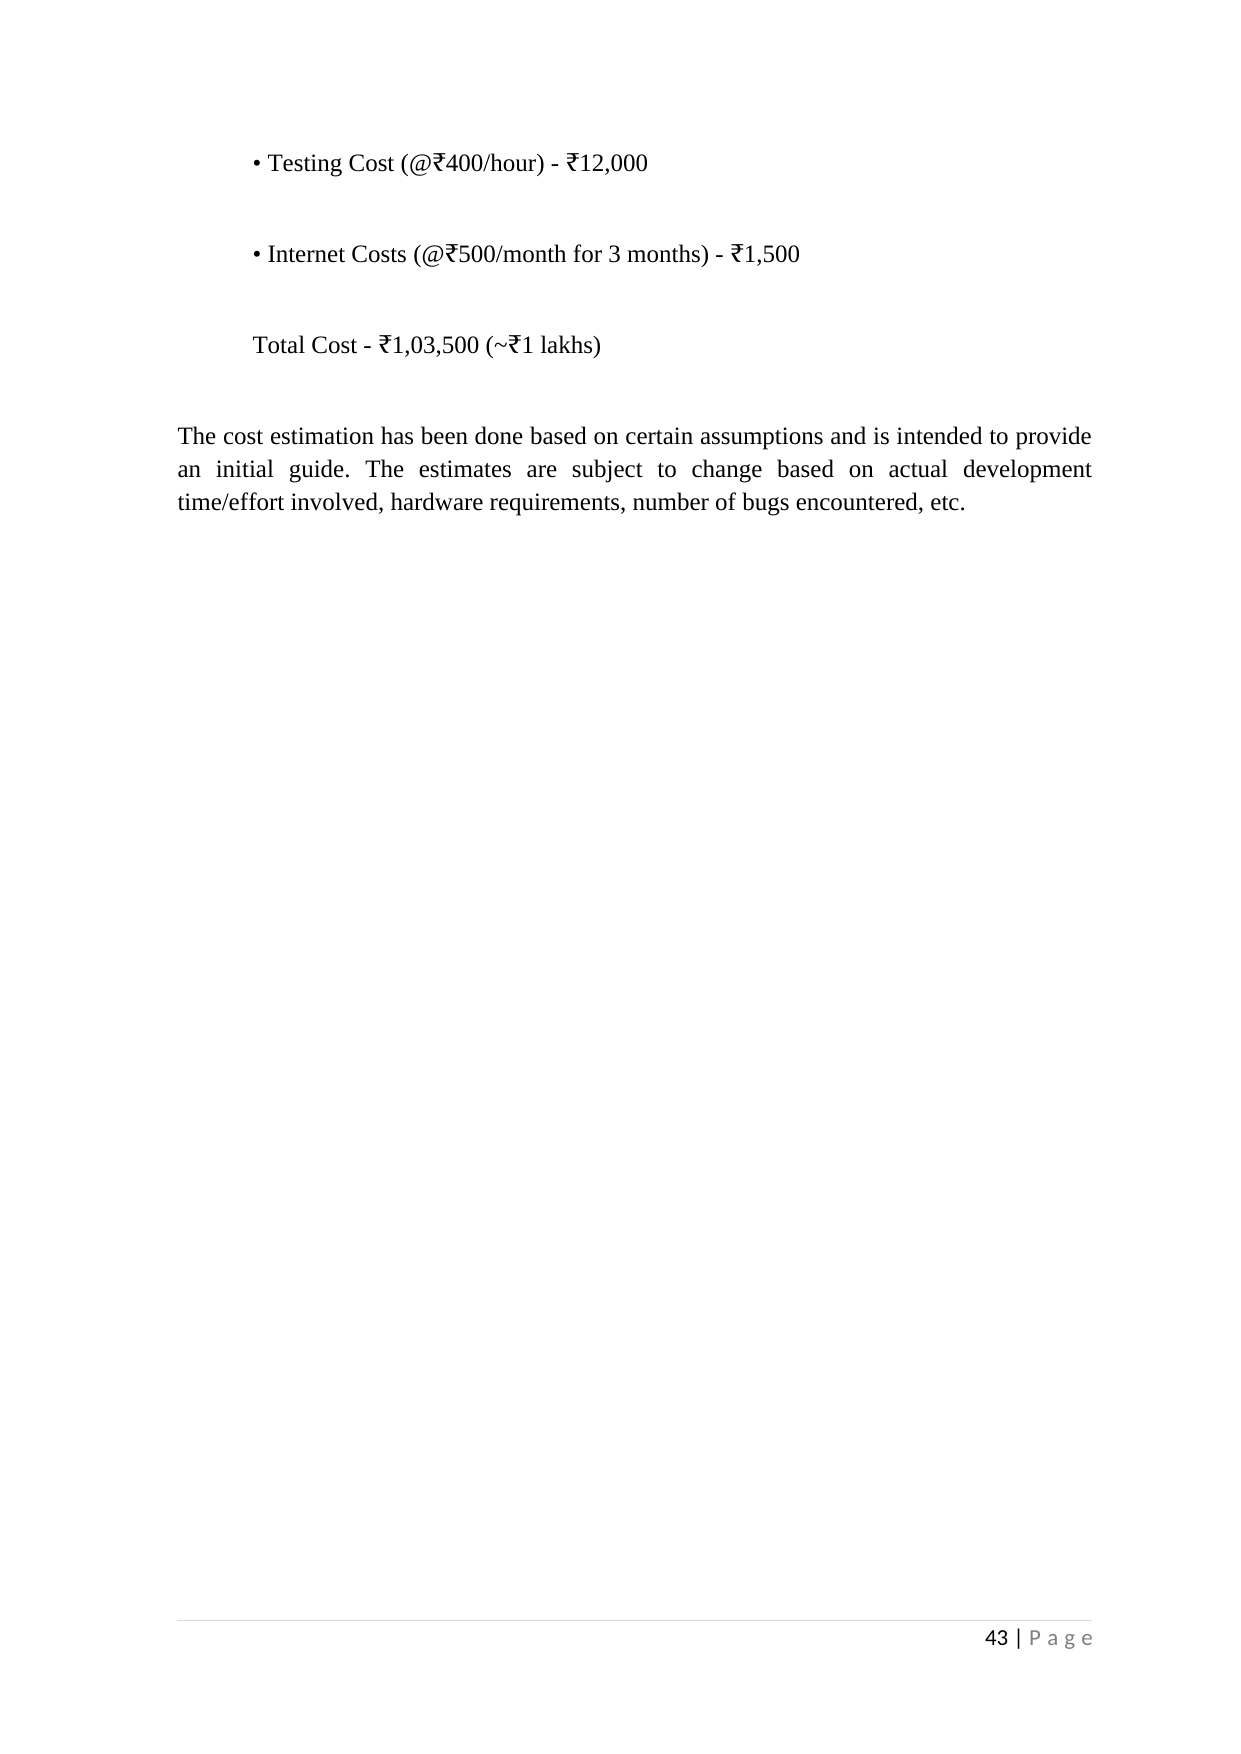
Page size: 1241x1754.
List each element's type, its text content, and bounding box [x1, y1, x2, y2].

text • Internet Costs (@₹500/month for 3 months) - ₹1,500 [252, 239, 1092, 267]
text • Testing Cost (@₹400/hour) - ₹12,000 [252, 148, 1092, 176]
text Total Cost - ₹1,03,500 (~₹1 lakhs) [252, 330, 1092, 358]
text The cost estimation has been done based on certain assumptions and is intended to provide an initial guide. The estimates are subject to change based on actual development time/effort involved, hardware requirements, number of bugs encountered, etc. [177, 421, 1092, 516]
